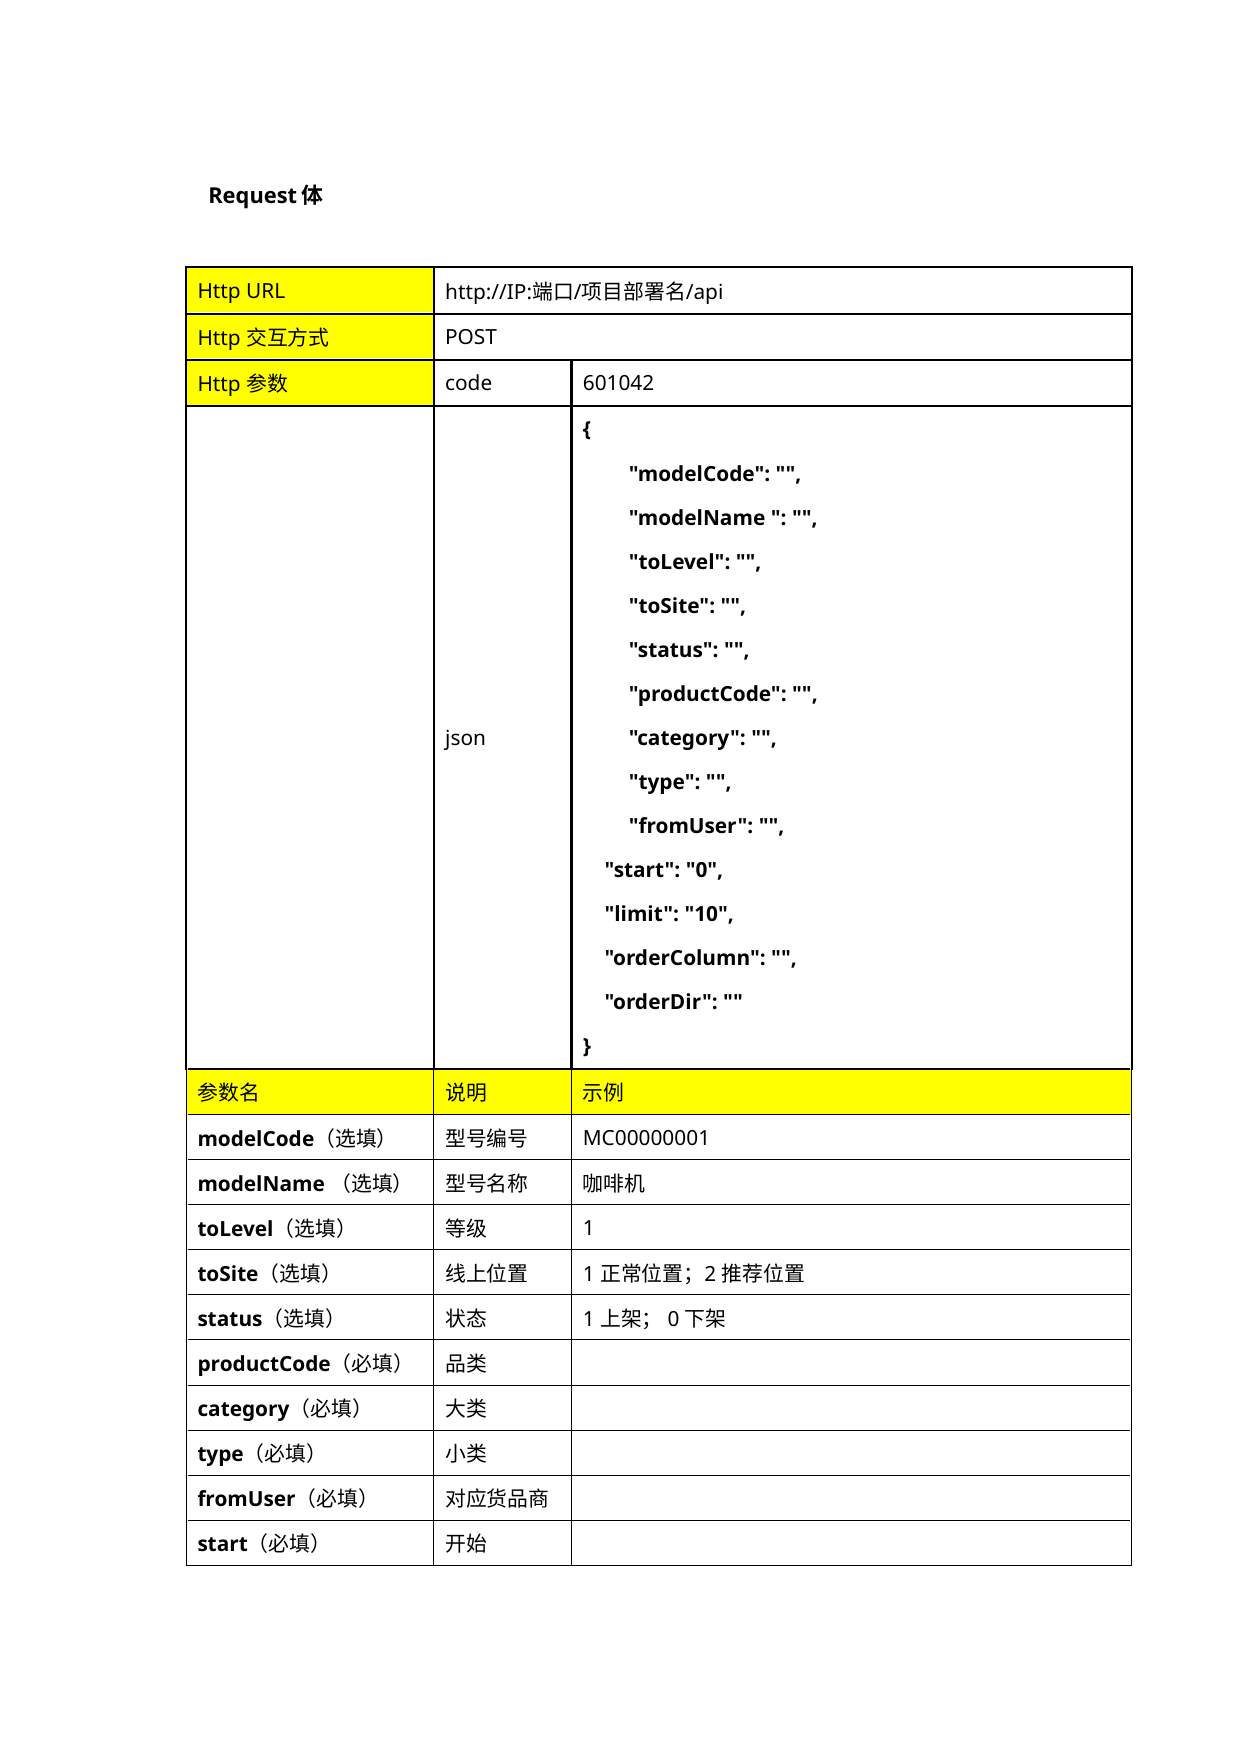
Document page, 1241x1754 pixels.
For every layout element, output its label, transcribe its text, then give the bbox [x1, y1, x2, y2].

table_cell [572, 1430, 1131, 1475]
table_cell modelCode（选填） [187, 1115, 433, 1159]
table_cell toSite（选填） [187, 1250, 433, 1294]
table_cell 状态 [434, 1295, 571, 1339]
table_cell [572, 1339, 1131, 1384]
table_cell 601042 [573, 361, 1131, 405]
table_cell 线上位置 [434, 1250, 571, 1294]
table_cell json [435, 407, 570, 1068]
table_cell { "modelCode": "", "modelName ": "", "toLevel": "", "toSite": "", "status": "", "productCode": "", "category": "", "type": "", "fromUser": "", "start": "0", "limit": "10", "orderColumn": "", "orderDir": "" } [573, 407, 1131, 1068]
table_header Http URL [187, 268, 433, 312]
table_cell 对应货品商 [434, 1476, 571, 1520]
table_cell POST [435, 315, 1131, 358]
table_cell 小类 [434, 1431, 571, 1475]
table_cell 等级 [434, 1205, 571, 1249]
table_cell start（必填） [187, 1521, 433, 1565]
table_cell [572, 1385, 1131, 1429]
table_cell 咖啡机 [572, 1159, 1131, 1204]
table_cell [572, 1520, 1131, 1565]
table_cell 说明 [434, 1070, 571, 1114]
table_cell code [435, 361, 570, 405]
table_cell productCode（必填） [187, 1340, 433, 1384]
table_cell 参数名 [187, 1069, 433, 1114]
table_cell MC00000001 [572, 1114, 1131, 1159]
table_cell 示例 [572, 1068, 1131, 1114]
table_cell [187, 407, 433, 1068]
table_cell Http 交互方式 [187, 315, 433, 358]
table_cell 品类 [434, 1340, 571, 1384]
table_cell fromUser（必填） [187, 1476, 433, 1520]
table_cell category（必填） [187, 1386, 433, 1429]
table_cell 1 正常位置；2 推荐位置 [572, 1249, 1131, 1294]
table_cell status（选填） [187, 1295, 433, 1339]
table_cell Http 参数 [187, 361, 433, 405]
subtitle Request体 [202, 172, 1053, 216]
table_cell modelName （选填） [187, 1160, 433, 1204]
table_cell 1 [572, 1204, 1131, 1249]
table_cell 大类 [434, 1386, 571, 1429]
table_header http://IP:端口/项目部署名/api [435, 268, 1131, 312]
table_cell [572, 1475, 1131, 1520]
table_cell type（必填） [187, 1431, 433, 1475]
table_cell 型号名称 [434, 1160, 571, 1204]
table_cell 开始 [434, 1521, 571, 1565]
table_cell 型号编号 [434, 1115, 571, 1159]
table_cell toLevel（选填） [187, 1205, 433, 1249]
table_cell 1 上架； 0 下架 [572, 1294, 1131, 1339]
